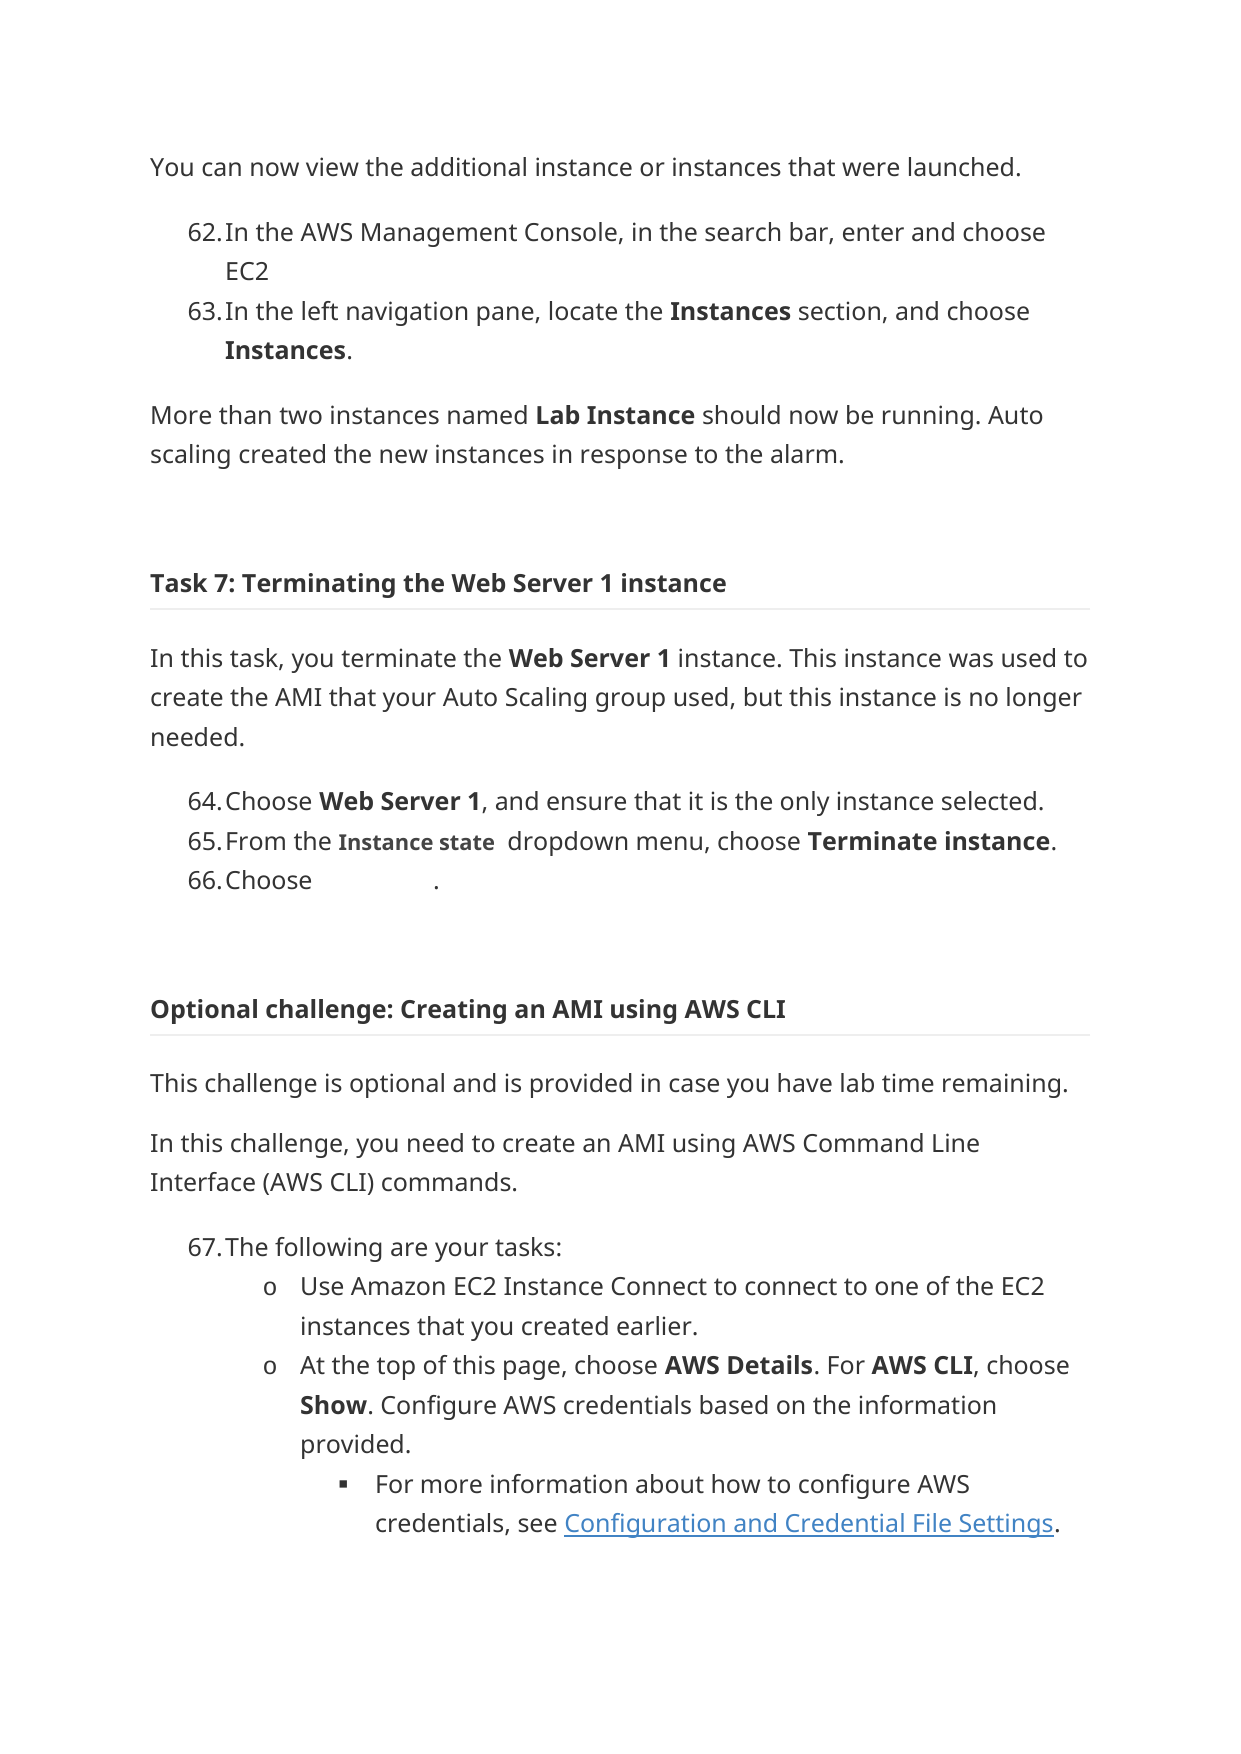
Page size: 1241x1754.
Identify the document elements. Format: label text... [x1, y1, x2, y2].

list At the top of this page, choose AWS Details. For AWS CLI, choose Show. Configure AWS credentials based on the information provided. [262, 1348, 1090, 1461]
text In this challenge, you need to create an AMI using AWS Command Line Interface (AWS CLI) commands. [150, 1125, 1090, 1199]
text In this task, you terminate the Web Server 1 instance. This instance was used to create the AMI that your Auto Scaling group used, but this instance is no longer needed. [150, 640, 1090, 753]
list In the AWS Management Console, in the search bar, enter and choose EC2 [187, 214, 1090, 288]
text You can now view the additional instance or instances that were launched. [150, 150, 1090, 184]
text More than two instances named Lab Instance should now be running. Auto scaling created the new instances in response to the alarm. [150, 397, 1090, 471]
text This challenge is optional and is provided in case you have lab time remaining. [150, 1066, 1090, 1100]
list Choose Web Server 1, and ensure that it is the only instance selected. [187, 784, 1090, 818]
subtitle Task 7: Terminating the Web Server 1 instance [150, 566, 1090, 608]
subtitle Optional challenge: Creating an AMI using AWS CLI [150, 992, 1090, 1034]
list For more information about how to configure AWS credentials, see Configuration and Credential File Settings. [337, 1467, 1090, 1540]
list The following are your tasks: [187, 1229, 1090, 1263]
list From the Instance state dropdown menu, choose Terminate instance. [187, 823, 1090, 857]
list Use Amazon EC2 Instance Connect to connect to one of the EC2 instances that you created earlier. [262, 1269, 1090, 1343]
list In the left navigation pane, locate the Instances section, and choose Instances. [187, 293, 1090, 367]
list Choose Terminate. [187, 863, 1090, 897]
